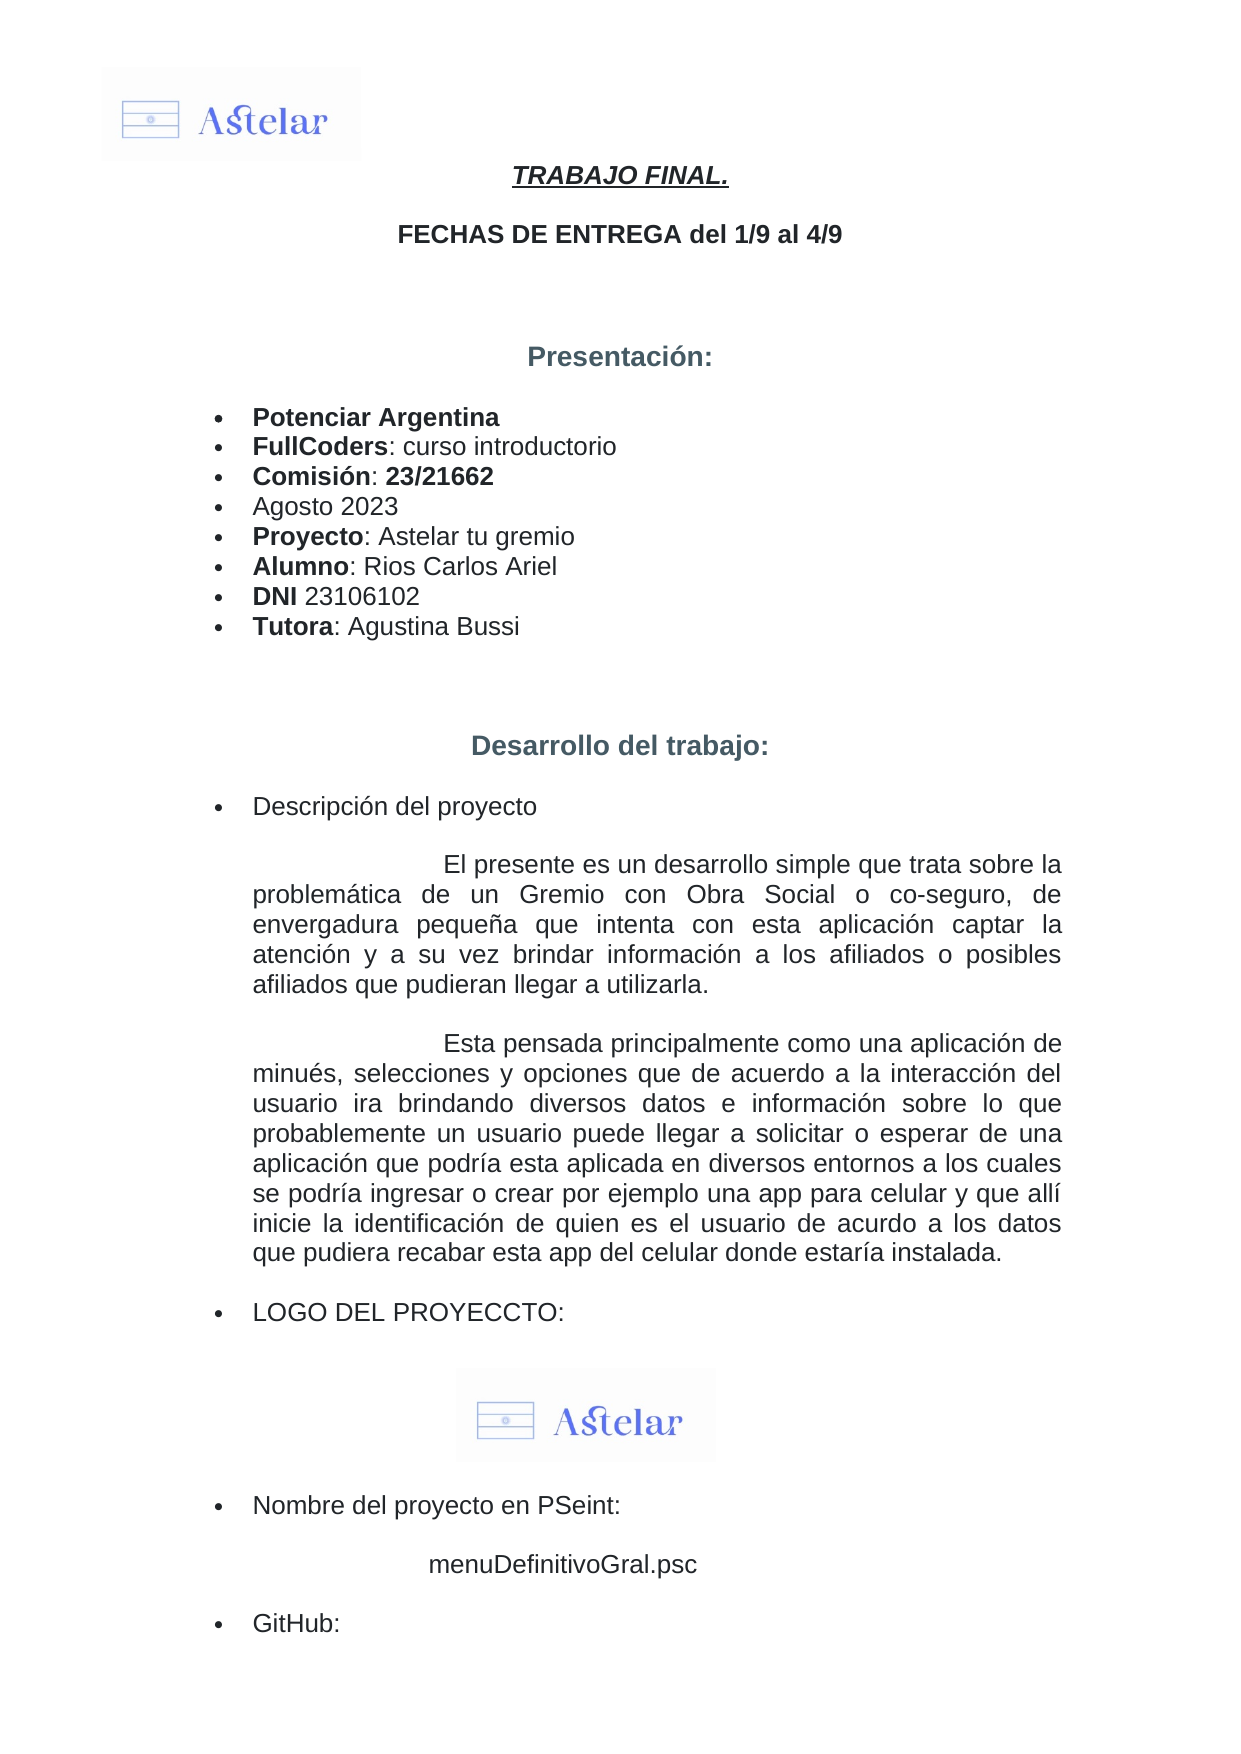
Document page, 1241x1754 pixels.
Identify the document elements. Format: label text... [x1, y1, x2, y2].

picture [101, 67, 362, 161]
text Desarrollo del trabajo: [177, 729, 1063, 761]
list Alumno: Rios Carlos Ariel [215, 551, 1063, 581]
text TRABAJO FINAL. [177, 148, 1063, 190]
list Descripción del proyecto [215, 791, 1063, 820]
list Nombre del proyecto en PSeint: [215, 1397, 1063, 1520]
text FECHAS DE ENTREGA del 1/9 al 4/9 [177, 219, 1063, 249]
list LOGO DEL PROYECCTO: [215, 1297, 1063, 1326]
list DNI 23106102 [215, 581, 1063, 611]
text El presente es un desarrollo simple que trata sobre la problemática de un Gremio con Obra Social o co-seguro, de envergadura pequeña que intenta con esta aplicación captar la atención y a su vez brindar información a los afiliados o posibles afiliados que pudieran llegar a utilizarla. [252, 849, 1063, 999]
list GitHub: [215, 1608, 1063, 1638]
list Proyecto: Astelar tu gremio [215, 521, 1063, 551]
list Tutora: Agustina Bussi [215, 611, 1063, 641]
text Presentación: [177, 340, 1063, 372]
picture [456, 1368, 716, 1462]
list Agosto 2023 [215, 491, 1063, 521]
text menuDefinitivoGral.psc [177, 1549, 1063, 1579]
list FullCoders: curso introductorio [215, 431, 1063, 461]
list Potenciar Argentina [215, 402, 1063, 431]
list Comisión: 23/21662 [215, 461, 1063, 491]
text Esta pensada principalmente como una aplicación de minués, selecciones y opciones que de acuerdo a la interacción del usuario ira brindando diversos datos e información sobre lo que probablemente un usuario puede llegar a solicitar o esperar de una aplicación que podría esta aplicada en diversos entornos a los cuales se podría ingresar o crear por ejemplo una app para celular y que allí inicie la identificación de quien es el usuario de acurdo a los datos que pudiera recabar esta app del celular donde estaría instalada. [252, 1028, 1063, 1267]
